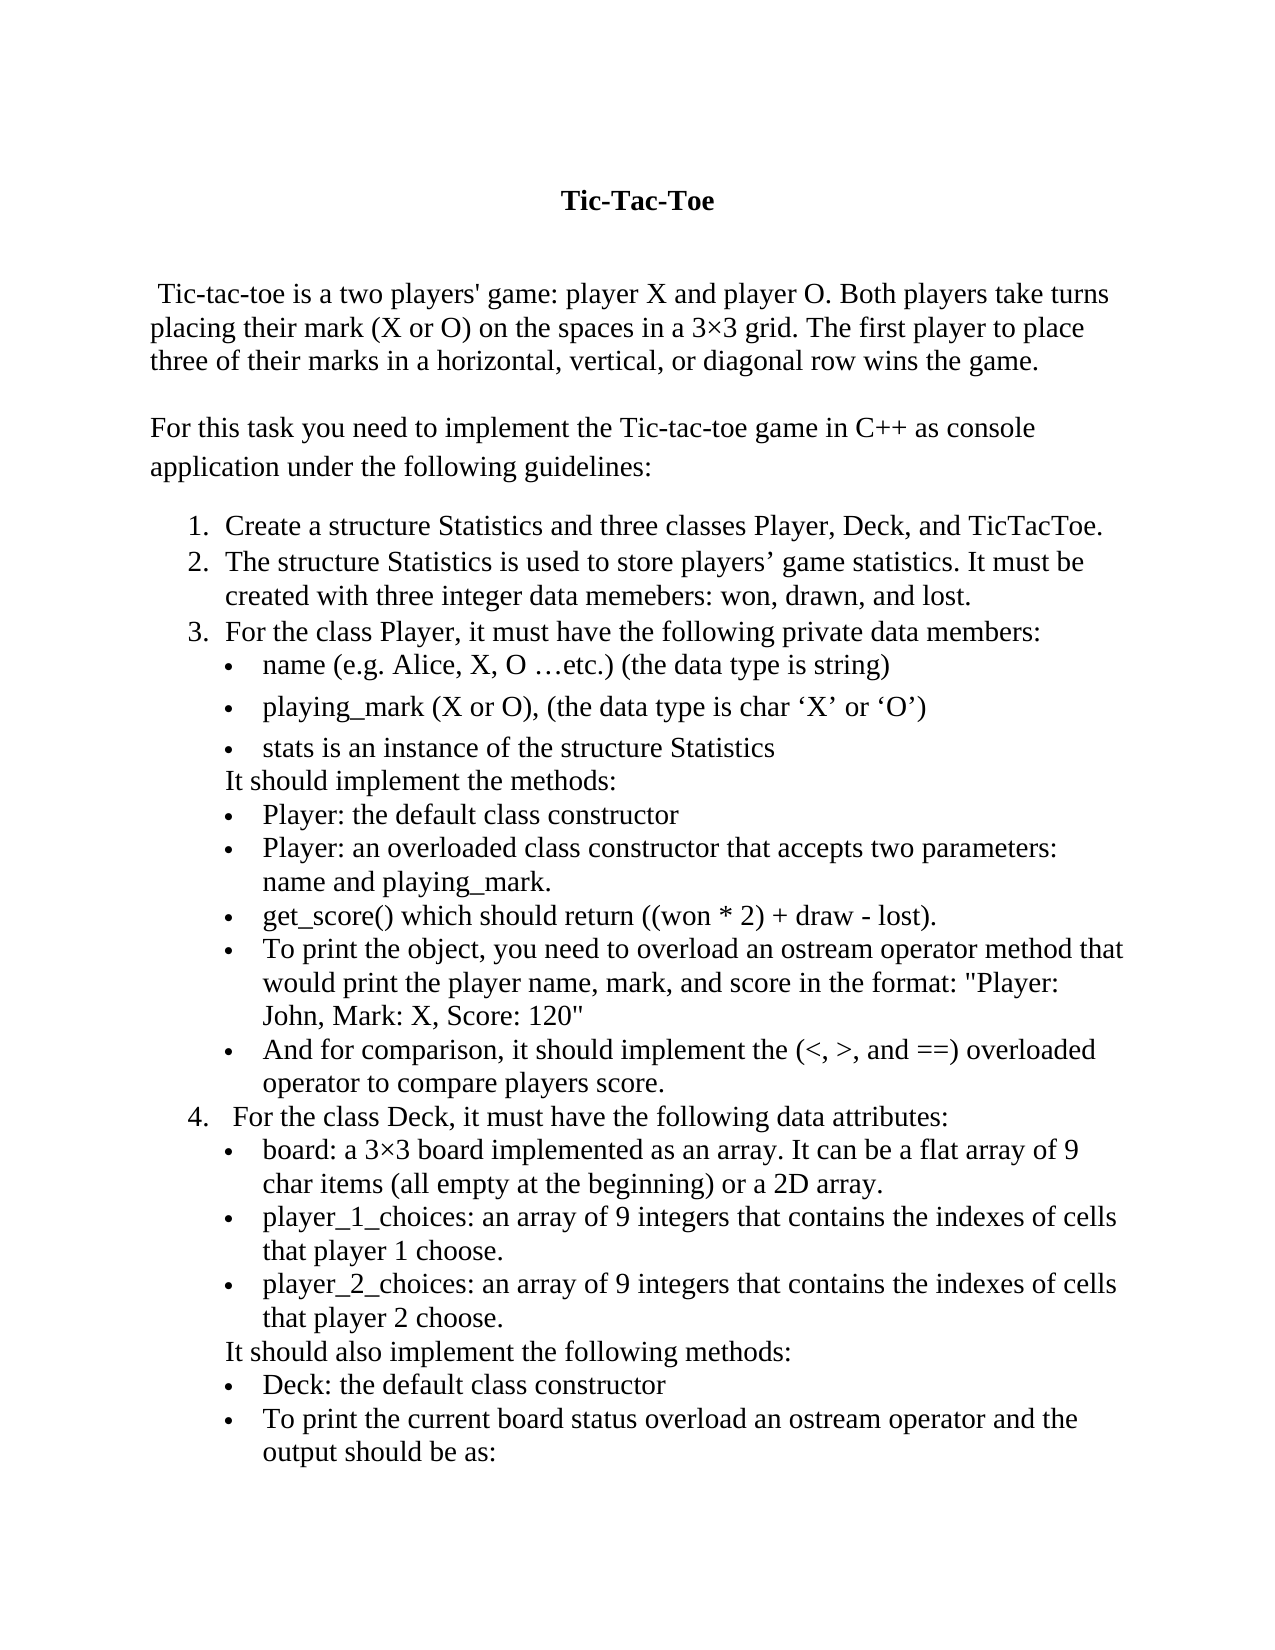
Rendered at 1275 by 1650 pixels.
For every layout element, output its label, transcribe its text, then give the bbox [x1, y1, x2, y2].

text It should implement the methods: [225, 763, 1125, 797]
text For this task you need to implement the Tic-tac-toe game in C++ as console application under the following guidelines: [150, 411, 1125, 483]
list And for comparison, it should implement the (<, >, and ==) overloaded operator to compare players score. [225, 1032, 1125, 1099]
list player_1_choices: an array of 9 integers that contains the indexes of cells that player 1 choose. [225, 1199, 1125, 1267]
list Player: an overloaded class constructor that accepts two parameters: name and playing_mark. [225, 831, 1125, 898]
list To print the current board status overload an ostream operator and the output should be as: [225, 1401, 1125, 1468]
list stats is an instance of the structure Statistics [225, 730, 1125, 763]
text It should also implement the following methods: [225, 1334, 1125, 1367]
list Create a structure Statistics and three classes Player, Deck, and TicTacToe. [187, 508, 1125, 542]
text Tic-Tac-Toe [150, 183, 1125, 217]
list For the class Deck, it must have the following data attributes: [187, 1099, 1125, 1132]
list playing_mark (X or O), (the data type is char ‘X’ or ‘O’) [225, 689, 1125, 722]
list name (e.g. Alice, X, O …etc.) (the data type is string) [225, 647, 1125, 681]
list player_2_choices: an array of 9 integers that contains the indexes of cells that player 2 choose. [225, 1267, 1125, 1334]
list Player: the default class constructor [225, 797, 1125, 831]
list Deck: the default class constructor [225, 1367, 1125, 1401]
text Tic-tac-toe is a two players' game: player X and player O. Both players take turns placing their mark (X or O) on the spaces in a 3×3 grid. The first player to place three of their marks in a horizontal, vertical, or diagonal row wins the game. [150, 276, 1125, 377]
list To print the object, you need to overload an ostream operator method that would print the player name, mark, and score in the format: "Player: John, Mark: X, Score: 120" [225, 931, 1125, 1032]
list For the class Player, it must have the following private data members: [187, 614, 1125, 647]
list board: a 3×3 board implemented as an array. It can be a flat array of 9 char items (all empty at the beginning) or a 2D array. [225, 1132, 1125, 1199]
list The structure Statistics is used to store players’ game statistics. It must be created with three integer data memebers: won, drawn, and lost. [187, 544, 1125, 611]
list get_score() which should return ((won * 2) + draw - lost). [225, 898, 1125, 931]
